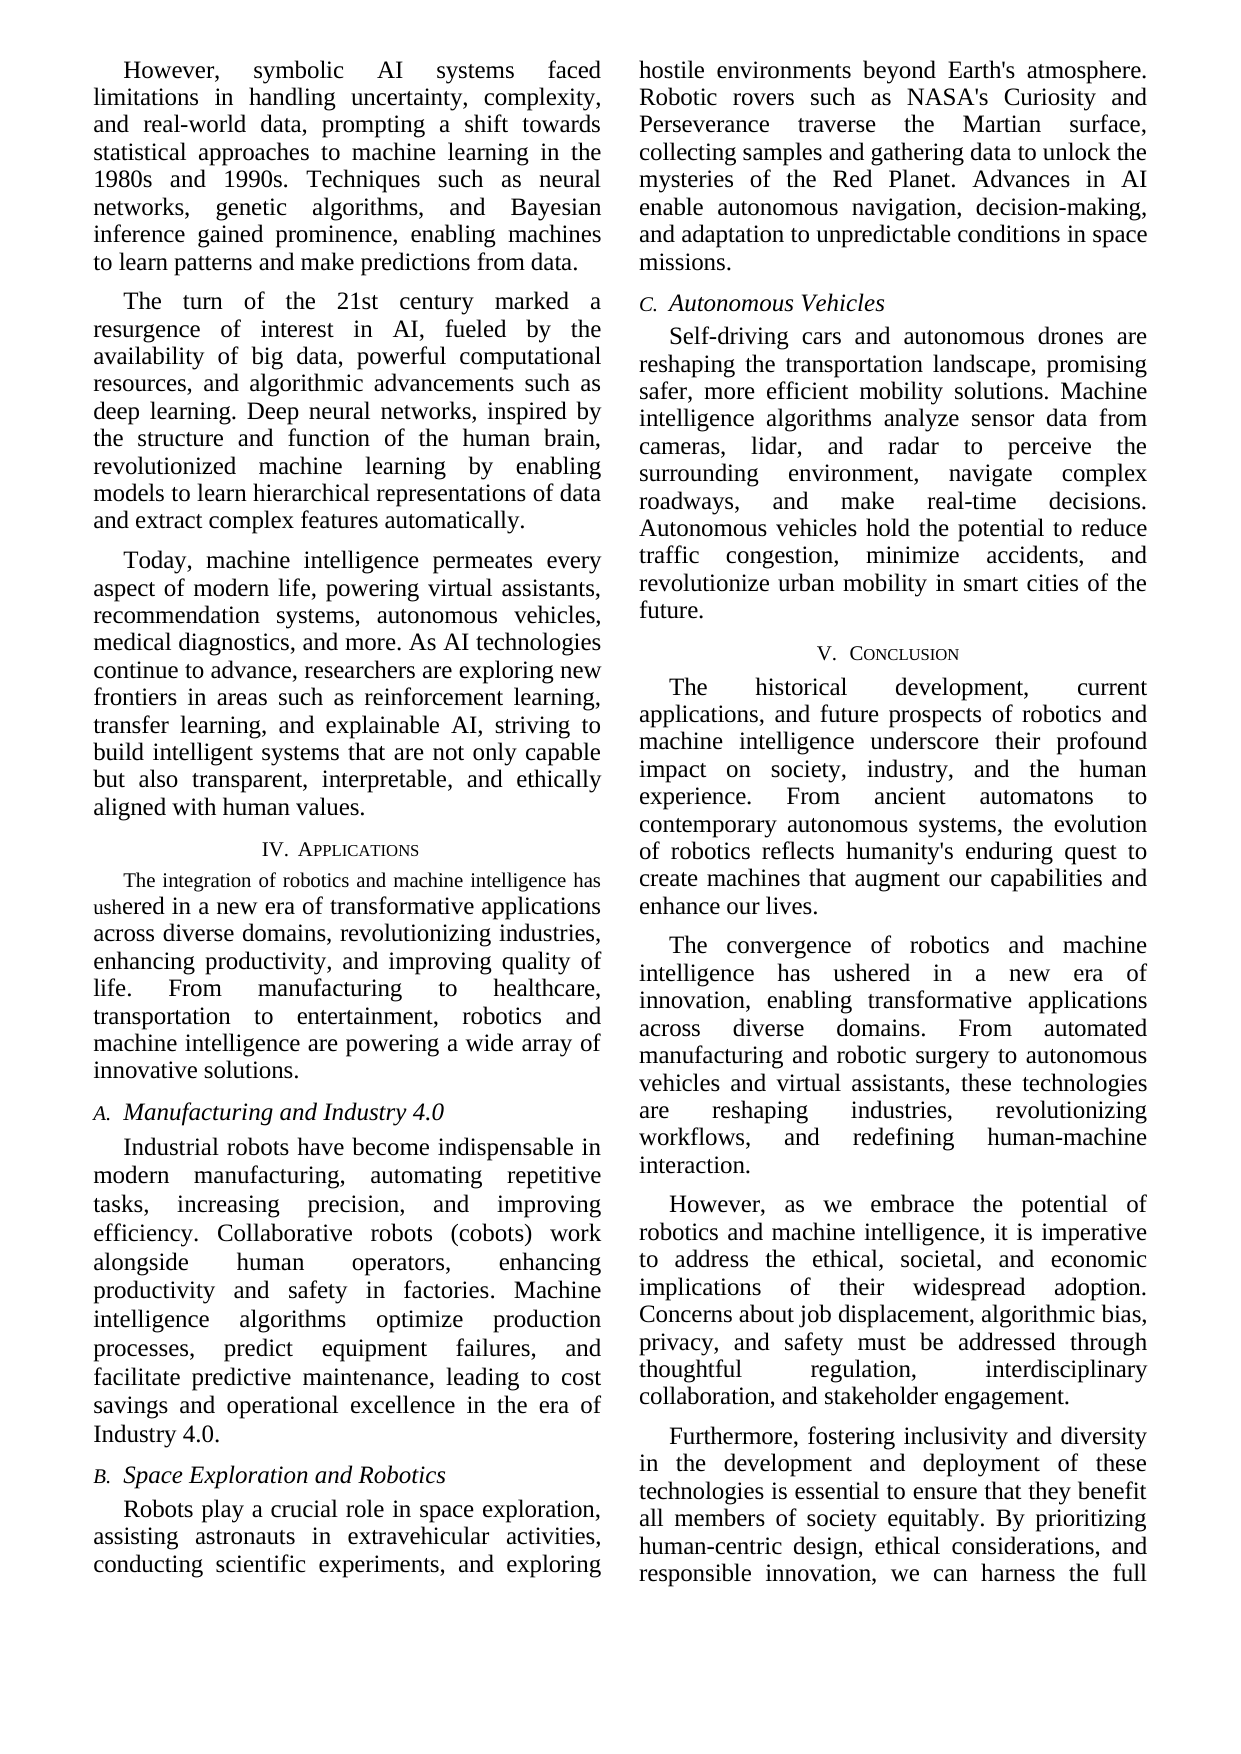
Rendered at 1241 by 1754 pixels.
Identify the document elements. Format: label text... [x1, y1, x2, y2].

text The integration of robotics and machine intelligence has ushered in a new era of transformative applications across diverse domains, revolutionizing industries, enhancing productivity, and improving quality of life. From manufacturing to healthcare, transportation to entertainment, robotics and machine intelligence are powering a wide array of innovative solutions. [93, 870, 601, 1084]
text Industrial robots have become indispensable in modern manufacturing, automating repetitive tasks, increasing precision, and improving efficiency. Collaborative robots (cobots) work alongside human operators, enhancing productivity and safety in factories. Machine intelligence algorithms optimize production processes, predict equipment failures, and facilitate predictive maintenance, leading to cost savings and operational excellence in the era of Industry 4.0. [93, 1132, 601, 1448]
subtitle Manufacturing and Industry 4.0 [93, 1097, 601, 1126]
text The convergence of robotics and machine intelligence has ushered in a new era of innovation, enabling transformative applications across diverse domains. From automated manufacturing and robotic surgery to autonomous vehicles and virtual assistants, these technologies are reshaping industries, revolutionizing workflows, and redefining human-machine interaction. [639, 932, 1147, 1178]
text However, symbolic AI systems faced limitations in handling uncertainty, complexity, and real-world data, prompting a shift towards statistical approaches to machine learning in the 1980s and 1990s. Techniques such as neural networks, genetic algorithms, and Bayesian inference gained prominence, enabling machines to learn patterns and make predictions from data. [93, 56, 601, 275]
text Robots play a crucial role in space exploration, assisting astronauts in extravehicular activities, conducting scientific experiments, and exploring hostile environments beyond Earth's atmosphere. Robotic rovers such as NASA's Curiosity and Perseverance traverse the Martian surface, collecting samples and gathering data to unlock the mysteries of the Red Planet. Advances in AI enable autonomous navigation, decision-making, and adaptation to unpredictable conditions in space missions. [93, 1496, 601, 1578]
text The historical development, current applications, and future prospects of robotics and machine intelligence underscore their profound impact on society, industry, and the human experience. From ancient automatons to contemporary autonomous systems, the evolution of robotics reflects humanity's enduring quest to create machines that augment our capabilities and enhance our lives. [639, 673, 1147, 919]
text Self-driving cars and autonomous drones are reshaping the transportation landscape, promising safer, more efficient mobility solutions. Machine intelligence algorithms analyze sensor data from cameras, lidar, and radar to perceive the surrounding environment, navigate complex roadways, and make real-time decisions. Autonomous vehicles hold the potential to reduce traffic congestion, minimize accidents, and revolutionize urban mobility in smart cities of the future. [639, 323, 1147, 624]
subtitle Applications [93, 837, 601, 861]
subtitle Autonomous Vehicles [639, 288, 1147, 317]
subtitle Conclusion [639, 641, 1147, 665]
text The turn of the 21st century marked a resurgence of interest in AI, fueled by the availability of big data, powerful computational resources, and algorithmic advancements such as deep learning. Deep neural networks, inspired by the structure and function of the human brain, revolutionized machine learning by enabling models to learn hierarchical representations of data and extract complex features automatically. [93, 288, 601, 534]
text Today, machine intelligence permeates every aspect of modern life, powering virtual assistants, recommendation systems, autonomous vehicles, medical diagnostics, and more. As AI technologies continue to advance, researchers are exploring new frontiers in areas such as reinforcement learning, transfer learning, and explainable AI, striving to build intelligent systems that are not only capable but also transparent, interpretable, and ethically aligned with human values. [93, 547, 601, 821]
text Robots play a crucial role in space exploration, assisting astronauts in extravehicular activities, conducting scientific experiments, and exploring hostile environments beyond Earth's atmosphere. Robotic rovers such as NASA's Curiosity and Perseverance traverse the Martian surface, collecting samples and gathering data to unlock the mysteries of the Red Planet. Advances in AI enable autonomous navigation, decision-making, and adaptation to unpredictable conditions in space missions. [639, 56, 1147, 275]
subtitle Space Exploration and Robotics [93, 1461, 601, 1489]
text However, as we embrace the potential of robotics and machine intelligence, it is imperative to address the ethical, societal, and economic implications of their widespread adoption. Concerns about job displacement, algorithmic bias, privacy, and safety must be addressed through thoughtful regulation, interdisciplinary collaboration, and stakeholder engagement. [639, 1191, 1147, 1410]
